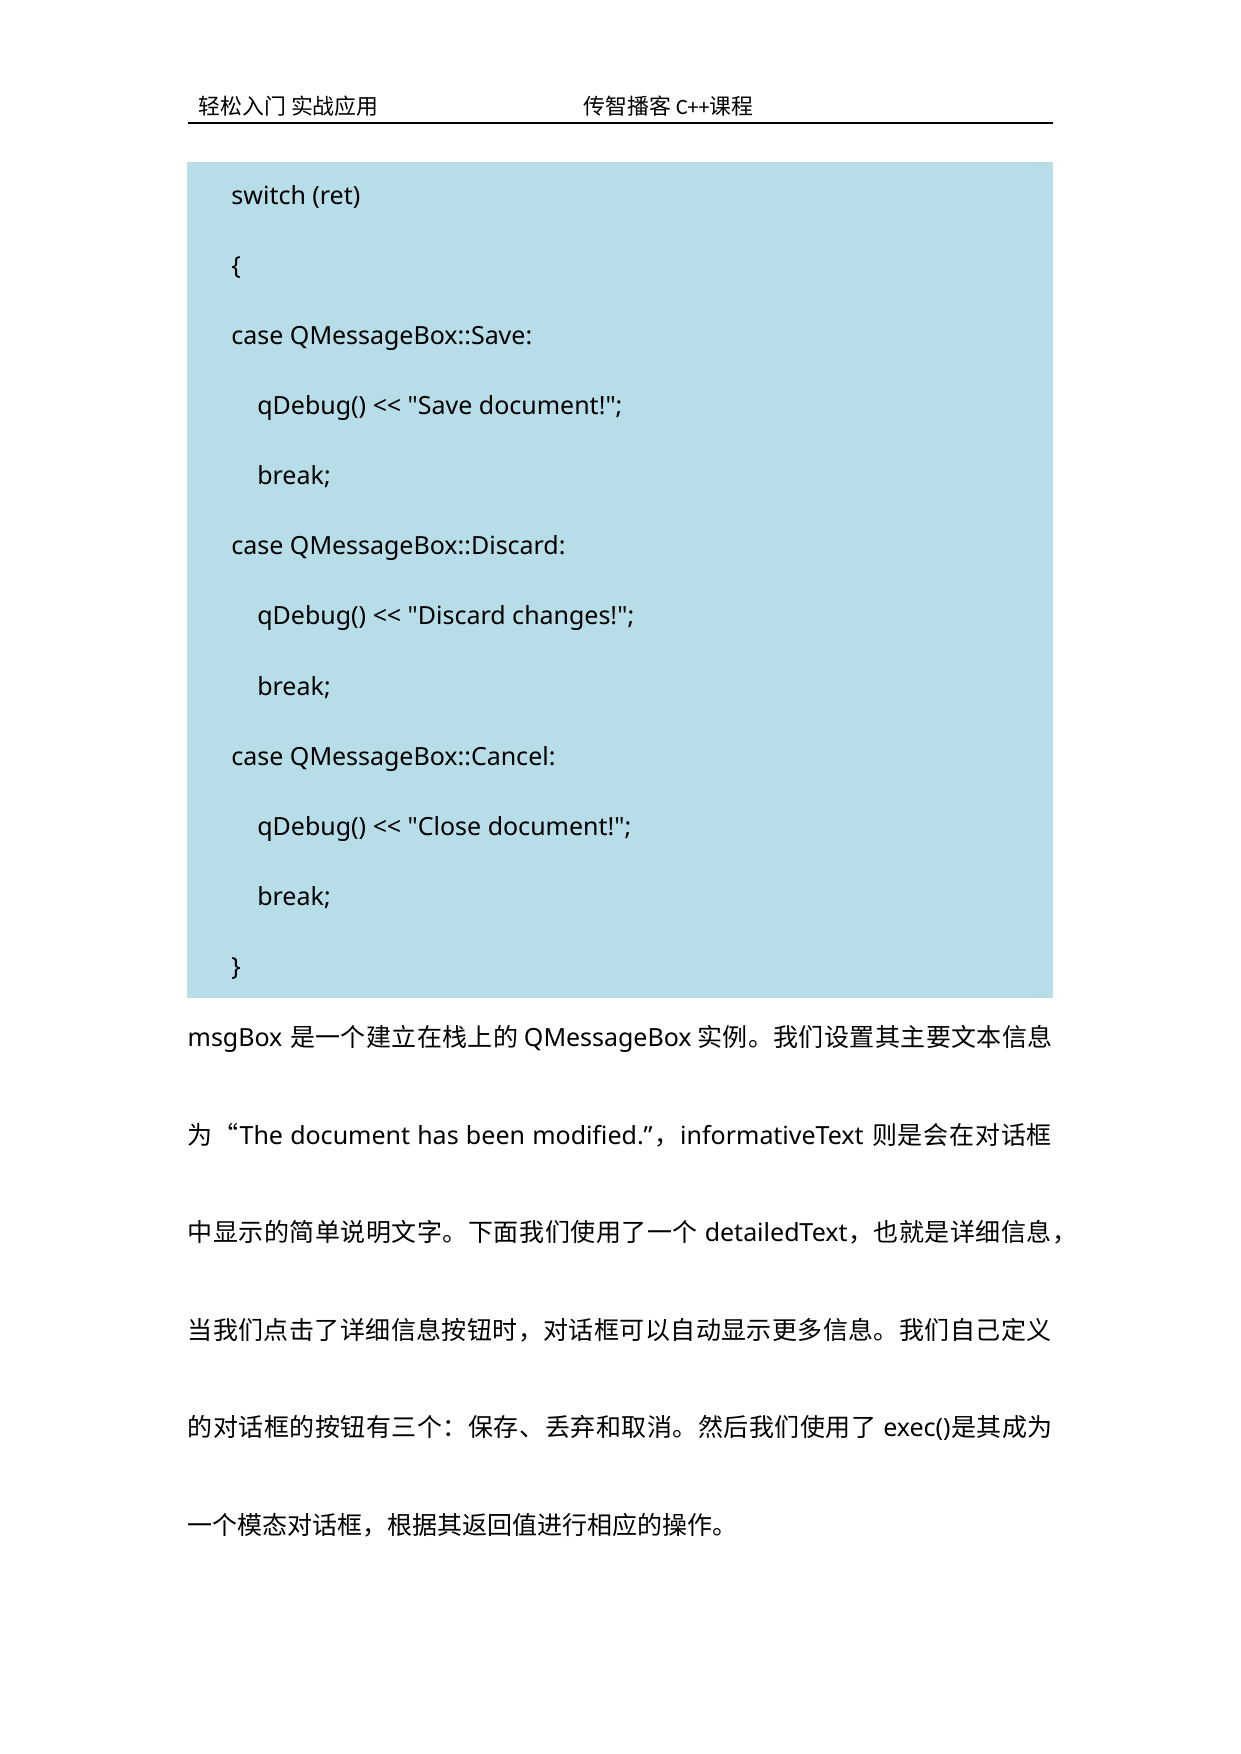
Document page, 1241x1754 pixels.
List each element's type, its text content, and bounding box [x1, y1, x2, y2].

text qDebug() << "Save document!"; [187, 372, 1053, 437]
text msgBox 是一个建立在栈上的QMessageBox实例。我们设置其主要文本信息为“The document has been modified.”，informativeText 则是会在对话框中显示的简单说明文字。下面我们使用了一个detailedText，也就是详细信息，当我们点击了详细信息按钮时，对话框可以自动显示更多信息。我们自己定义的对话框的按钮有三个：保存、丢弃和取消。然后我们使用了exec()是其成为一个模态对话框，根据其返回值进行相应的操作。 [187, 1003, 1053, 1556]
text } [187, 933, 1053, 998]
text case QMessageBox::Save: [187, 302, 1053, 367]
text break; [187, 863, 1053, 928]
text switch (ret) [187, 162, 1053, 227]
text break; [187, 653, 1053, 718]
text case QMessageBox::Cancel: [187, 723, 1053, 788]
text break; [187, 442, 1053, 507]
text { [187, 232, 1053, 297]
text qDebug() << "Close document!"; [187, 793, 1053, 858]
text qDebug() << "Discard changes!"; [187, 583, 1053, 648]
text case QMessageBox::Discard: [187, 512, 1053, 577]
